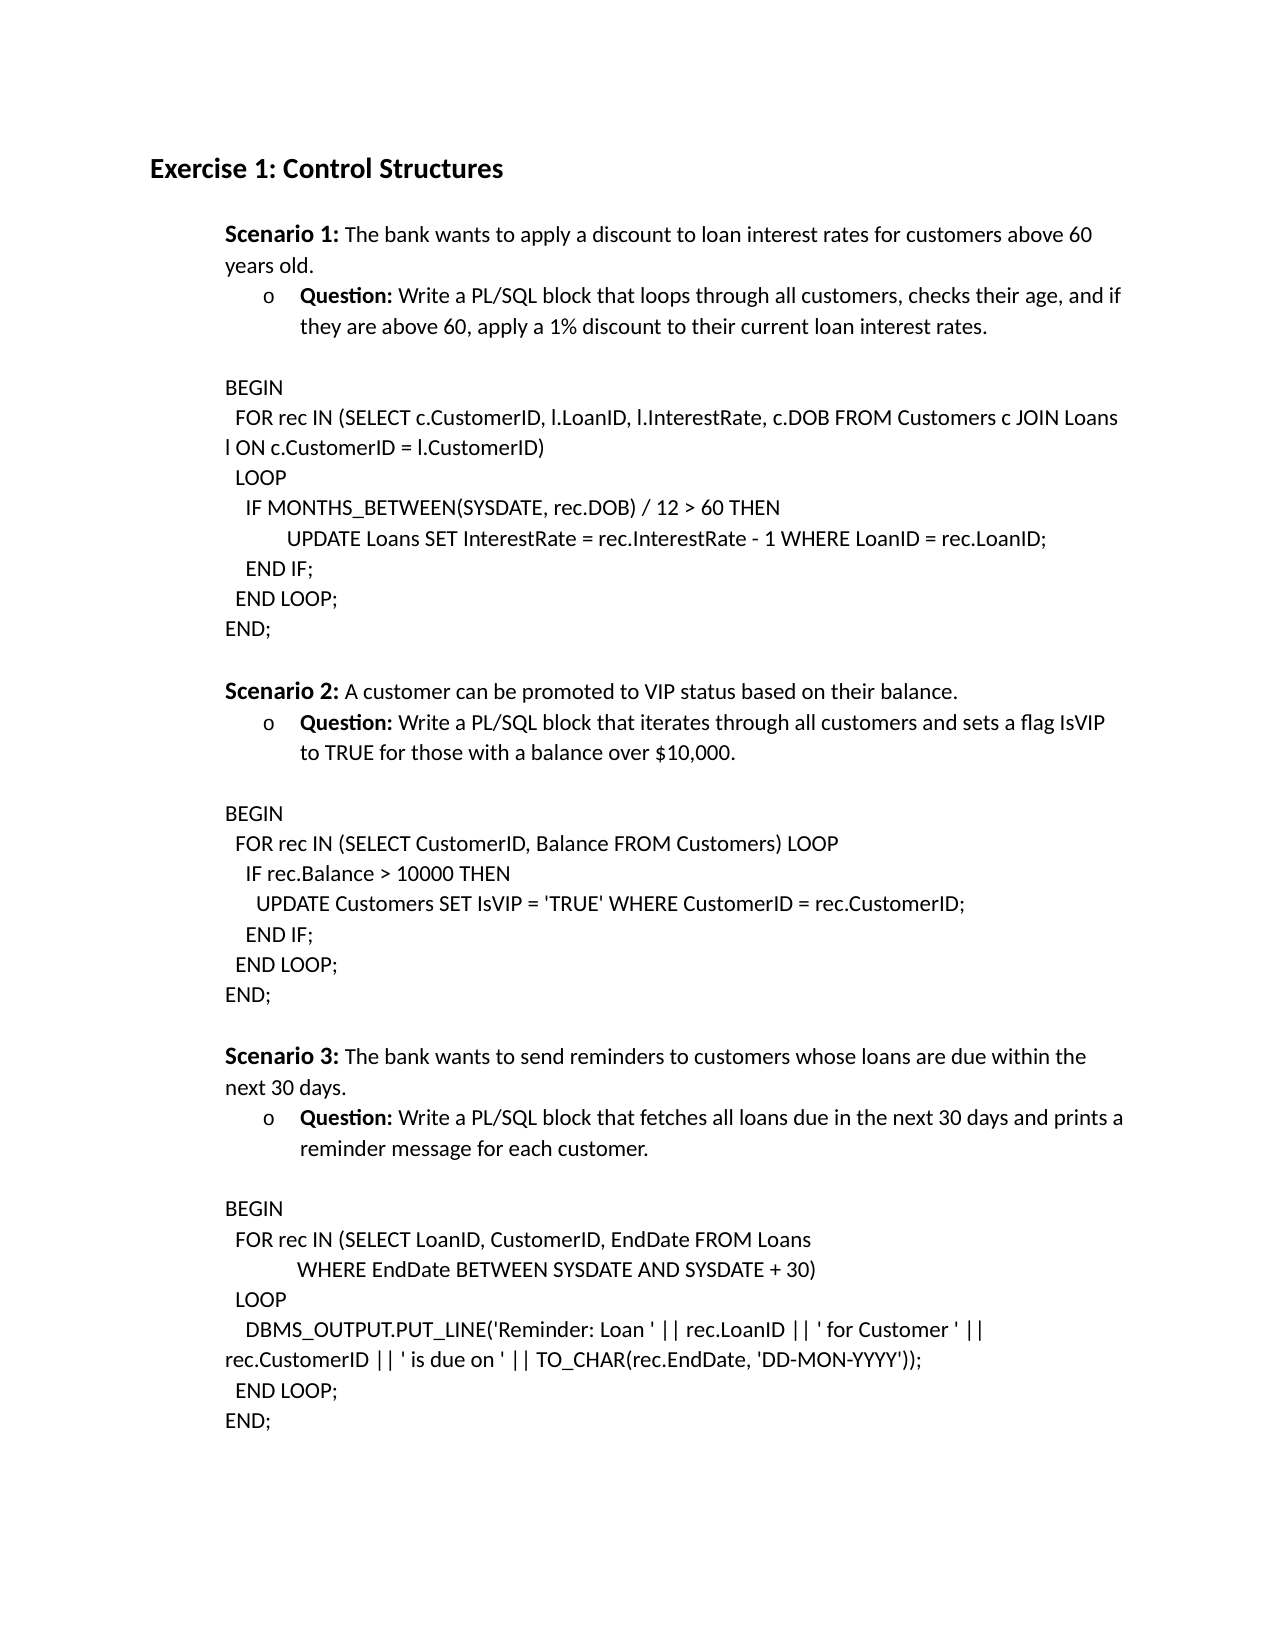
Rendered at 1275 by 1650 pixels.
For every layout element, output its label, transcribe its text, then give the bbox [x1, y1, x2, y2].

text END LOOP; [225, 950, 1125, 978]
text END LOOP; [225, 1376, 1125, 1404]
text Scenario 1: The bank wants to apply a discount to loan interest rates for customers above 60 years old. [225, 219, 1125, 279]
text LOOP [225, 463, 1125, 491]
text BEGIN [225, 1194, 1125, 1223]
text END IF; [225, 554, 1125, 582]
text UPDATE Customers SET IsVIP = 'TRUE' WHERE CustomerID = rec.CustomerID; [225, 889, 1125, 917]
list Question: Write a PL/SQL block that fetches all loans due in the next 30 days and prints a reminder message for each customer. [262, 1103, 1125, 1162]
text LOOP [225, 1285, 1125, 1313]
text IF MONTHS_BETWEEN(SYSDATE, rec.DOB) / 12 > 60 THEN [225, 493, 1125, 522]
list Question: Write a PL/SQL block that loops through all customers, checks their age, and if they are above 60, apply a 1% discount to their current loan interest rates. [262, 282, 1125, 340]
text END LOOP; [225, 584, 1125, 612]
text BEGIN [225, 799, 1125, 827]
text UPDATE Loans SET InterestRate = rec.InterestRate - 1 WHERE LoanID = rec.LoanID; [225, 524, 1125, 552]
text END; [225, 980, 1125, 1008]
text Exercise 1: Control Structures [150, 150, 1125, 186]
text BEGIN [225, 373, 1125, 401]
text WHERE EndDate BETWEEN SYSDATE AND SYSDATE + 30) [225, 1255, 1125, 1283]
text END; [225, 1406, 1125, 1434]
text DBMS_OUTPUT.PUT_LINE('Reminder: Loan ' || rec.LoanID || ' for Customer ' || rec.CustomerID || ' is due on ' || TO_CHAR(rec.EndDate, 'DD-MON-YYYY')); [225, 1315, 1125, 1374]
text END; [225, 614, 1125, 642]
list Question: Write a PL/SQL block that iterates through all customers and sets a flag IsVIP to TRUE for those with a balance over $10,000. [262, 708, 1125, 766]
text Scenario 2: A customer can be promoted to VIP status based on their balance. [225, 675, 1125, 705]
text Scenario 3: The bank wants to send reminders to customers whose loans are due within the next 30 days. [225, 1041, 1125, 1101]
text FOR rec IN (SELECT CustomerID, Balance FROM Customers) LOOP [225, 829, 1125, 857]
text IF rec.Balance > 10000 THEN [225, 859, 1125, 887]
text FOR rec IN (SELECT c.CustomerID, l.LoanID, l.InterestRate, c.DOB FROM Customers c JOIN Loans l ON c.CustomerID = l.CustomerID) [225, 403, 1125, 461]
text FOR rec IN (SELECT LoanID, CustomerID, EndDate FROM Loans [225, 1225, 1125, 1253]
text END IF; [225, 920, 1125, 948]
